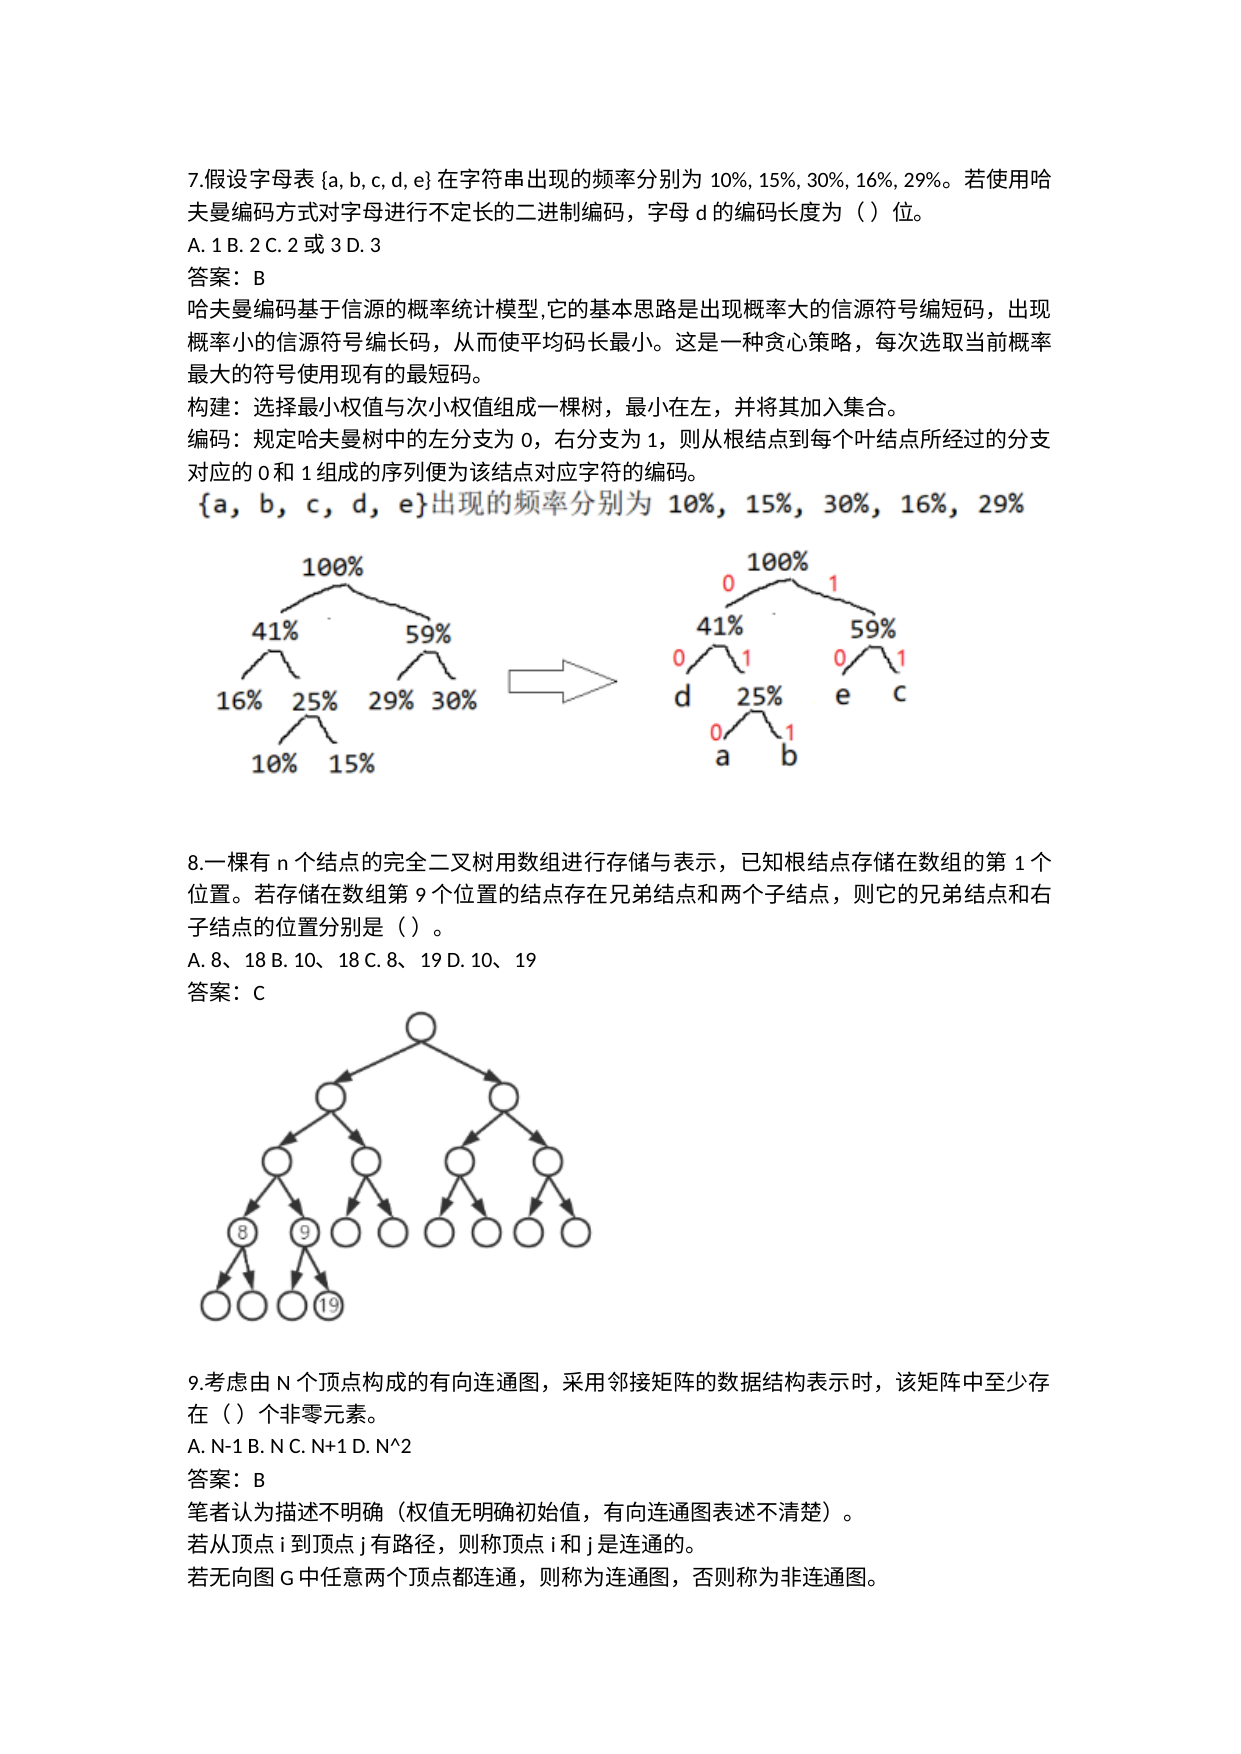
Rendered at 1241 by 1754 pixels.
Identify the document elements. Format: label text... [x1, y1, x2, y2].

text A. 1 B. 2 C. 2 或 3 D. 3 [187, 227, 1053, 259]
text 答案：C [187, 974, 1053, 1007]
text 7.假设字母表 {a, b, c, d, e} 在字符串出现的频率分别为 10%, 15%, 30%, 16%, 29%。若使用哈夫曼编码方式对字母进行不定长的二进制编码，字母 d 的编码长度为（ ）位。 [187, 162, 1053, 227]
text 8.一棵有 n 个结点的完全二叉树用数组进行存储与表示，已知根结点存储在数组的第 1 个位置。若存储在数组第 9 个位置的结点存在兄弟结点和两个子结点，则它的兄弟结点和右子结点的位置分别是（ ）。 [187, 844, 1053, 942]
picture [187, 487, 1054, 791]
text 9.考虑由 N 个顶点构成的有向连通图，采用邻接矩阵的数据结构表示时，该矩阵中至少存在（ ）个非零元素。 [187, 1364, 1053, 1429]
text A. 8、18 B. 10、18 C. 8、19 D. 10、19 [187, 942, 1053, 974]
text 答案：B [187, 259, 1053, 292]
picture [187, 1007, 602, 1329]
text 笔者认为描述不明确（权值无明确初始值，有向连通图表述不清楚）。 [187, 1494, 1053, 1527]
text 若无向图 G 中任意两个顶点都连通，则称为连通图，否则称为非连通图。 [187, 1559, 1053, 1592]
text 哈夫曼编码基于信源的概率统计模型,它的基本思路是出现概率大的信源符号编短码，出现概率小的信源符号编长码，从而使平均码长最小。这是一种贪心策略，每次选取当前概率最大的符号使用现有的最短码。 [187, 292, 1053, 389]
text 构建：选择最小权值与次小权值组成一棵树，最小在左，并将其加入集合。 [187, 389, 1053, 422]
text 编码：规定哈夫曼树中的左分支为0，右分支为1，则从根结点到每个叶结点所经过的分支对应的 0和 1组成的序列便为该结点对应字符的编码。 [187, 422, 1053, 487]
text 若从顶点 i 到顶点 j 有路径，则称顶点 i 和 j 是连通的。 [187, 1527, 1053, 1559]
text 答案：B [187, 1462, 1053, 1494]
text A. N-1 B. N C. N+1 D. N^2 [187, 1429, 1053, 1462]
